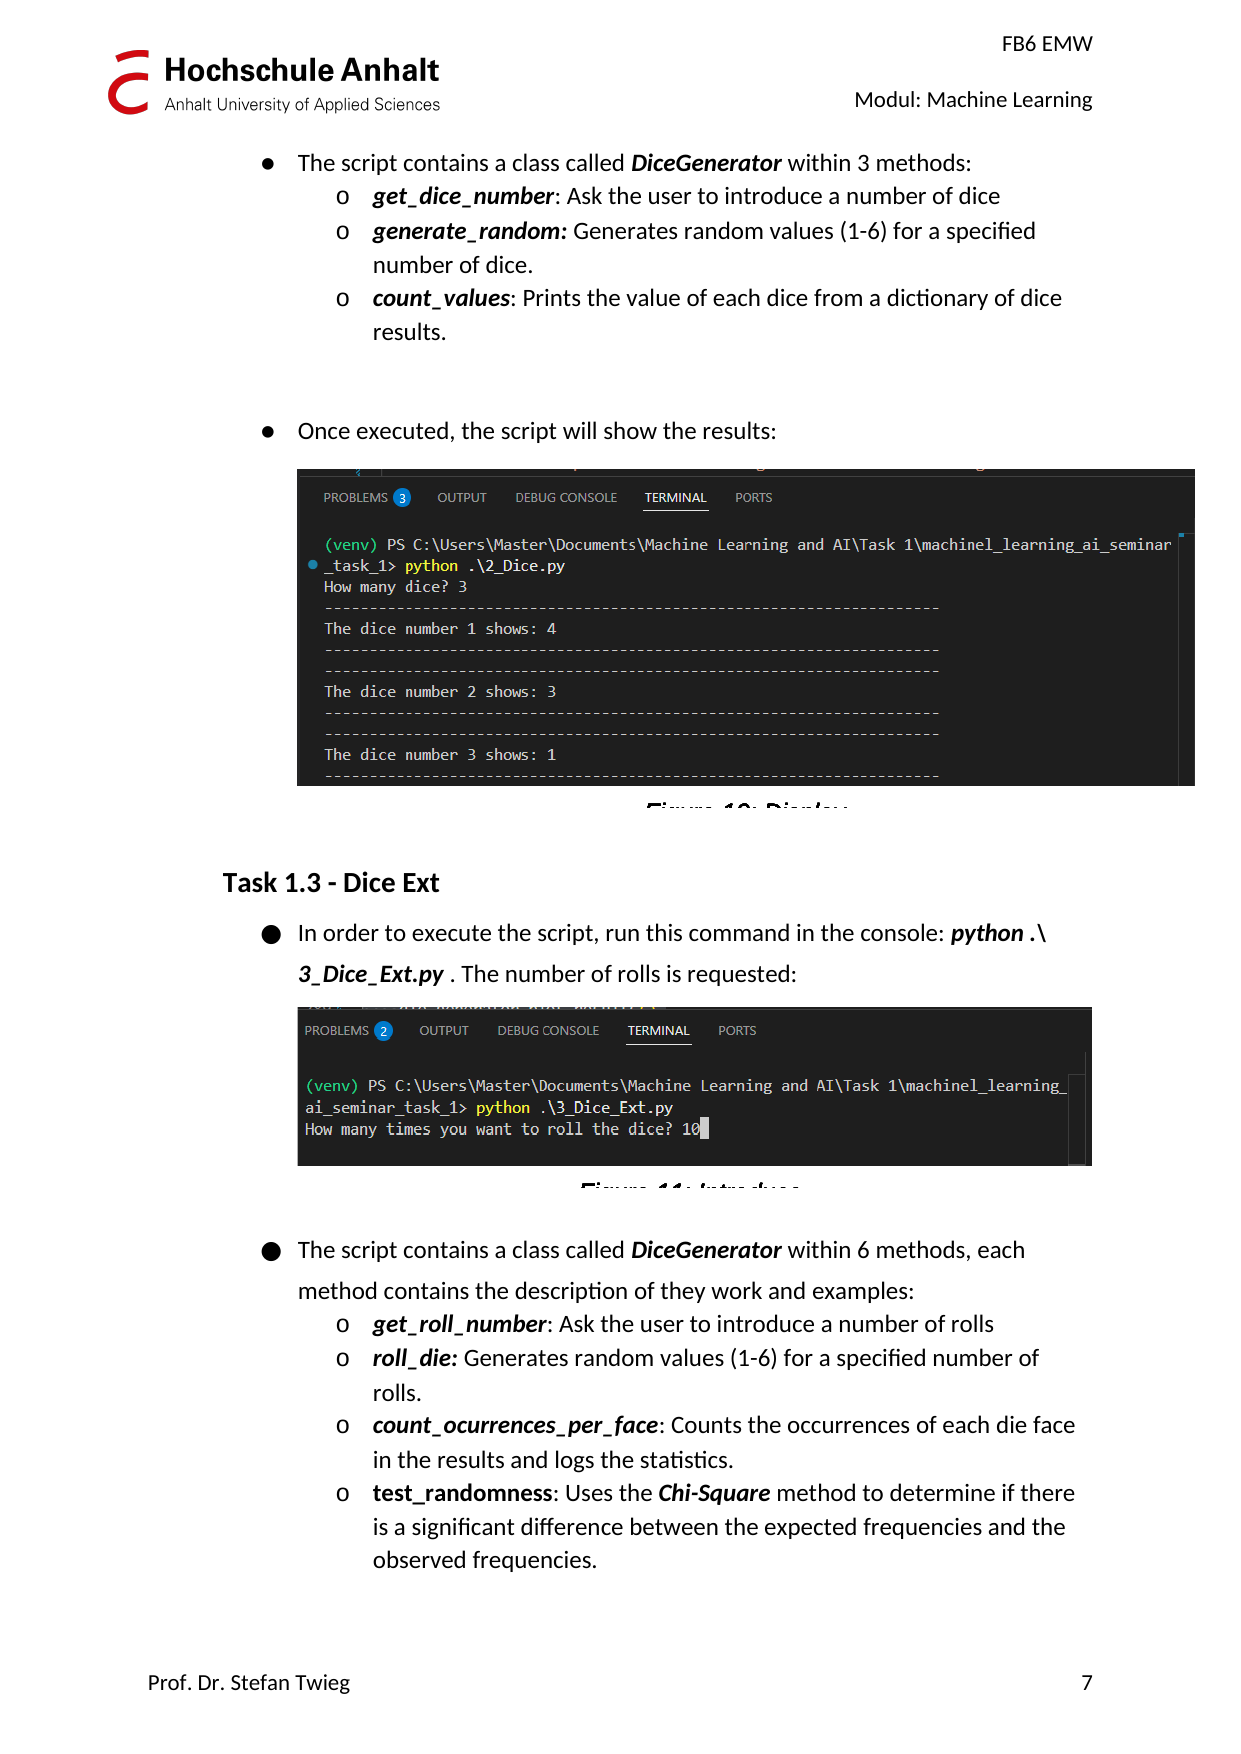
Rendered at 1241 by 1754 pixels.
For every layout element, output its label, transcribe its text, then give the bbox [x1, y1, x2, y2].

list roll_die: Generates random values (1-6) for a specified number of rolls. [335, 1343, 1093, 1407]
subtitle Task 1.3 - Dice Ext [223, 864, 1093, 900]
list test_randomness: Uses the Chi-Square method to determine if there is a significant difference between the expected frequencies and the observed frequencies. [335, 1477, 1093, 1574]
list get_dice_number: Ask the user to introduce a number of dice [335, 181, 1093, 212]
list count_values: Prints the value of each dice from a dictionary of dice results. [335, 282, 1093, 347]
list generate_random: Generates random values (1-6) for a specified number of dice. [335, 215, 1093, 279]
picture [104, 50, 443, 117]
picture [297, 469, 1195, 786]
list Once executed, the script will show the results: [260, 415, 1093, 446]
picture [297, 1007, 1092, 1166]
list get_roll_number: Ask the user to introduce a number of rolls [335, 1308, 1093, 1340]
list In order to execute the script, run this command in the console: python .\3_Dice_Ext.py . The number of rolls is requested: [260, 904, 1093, 988]
list The script contains a class called DiceGenerator within 3 methods: [260, 148, 1093, 178]
list count_ocurrences_per_face: Counts the occurrences of each die face in the results and logs the statistics. [335, 1410, 1093, 1474]
list The script contains a class called DiceGenerator within 6 methods, each method contains the description of they work and examples: [260, 1222, 1093, 1306]
